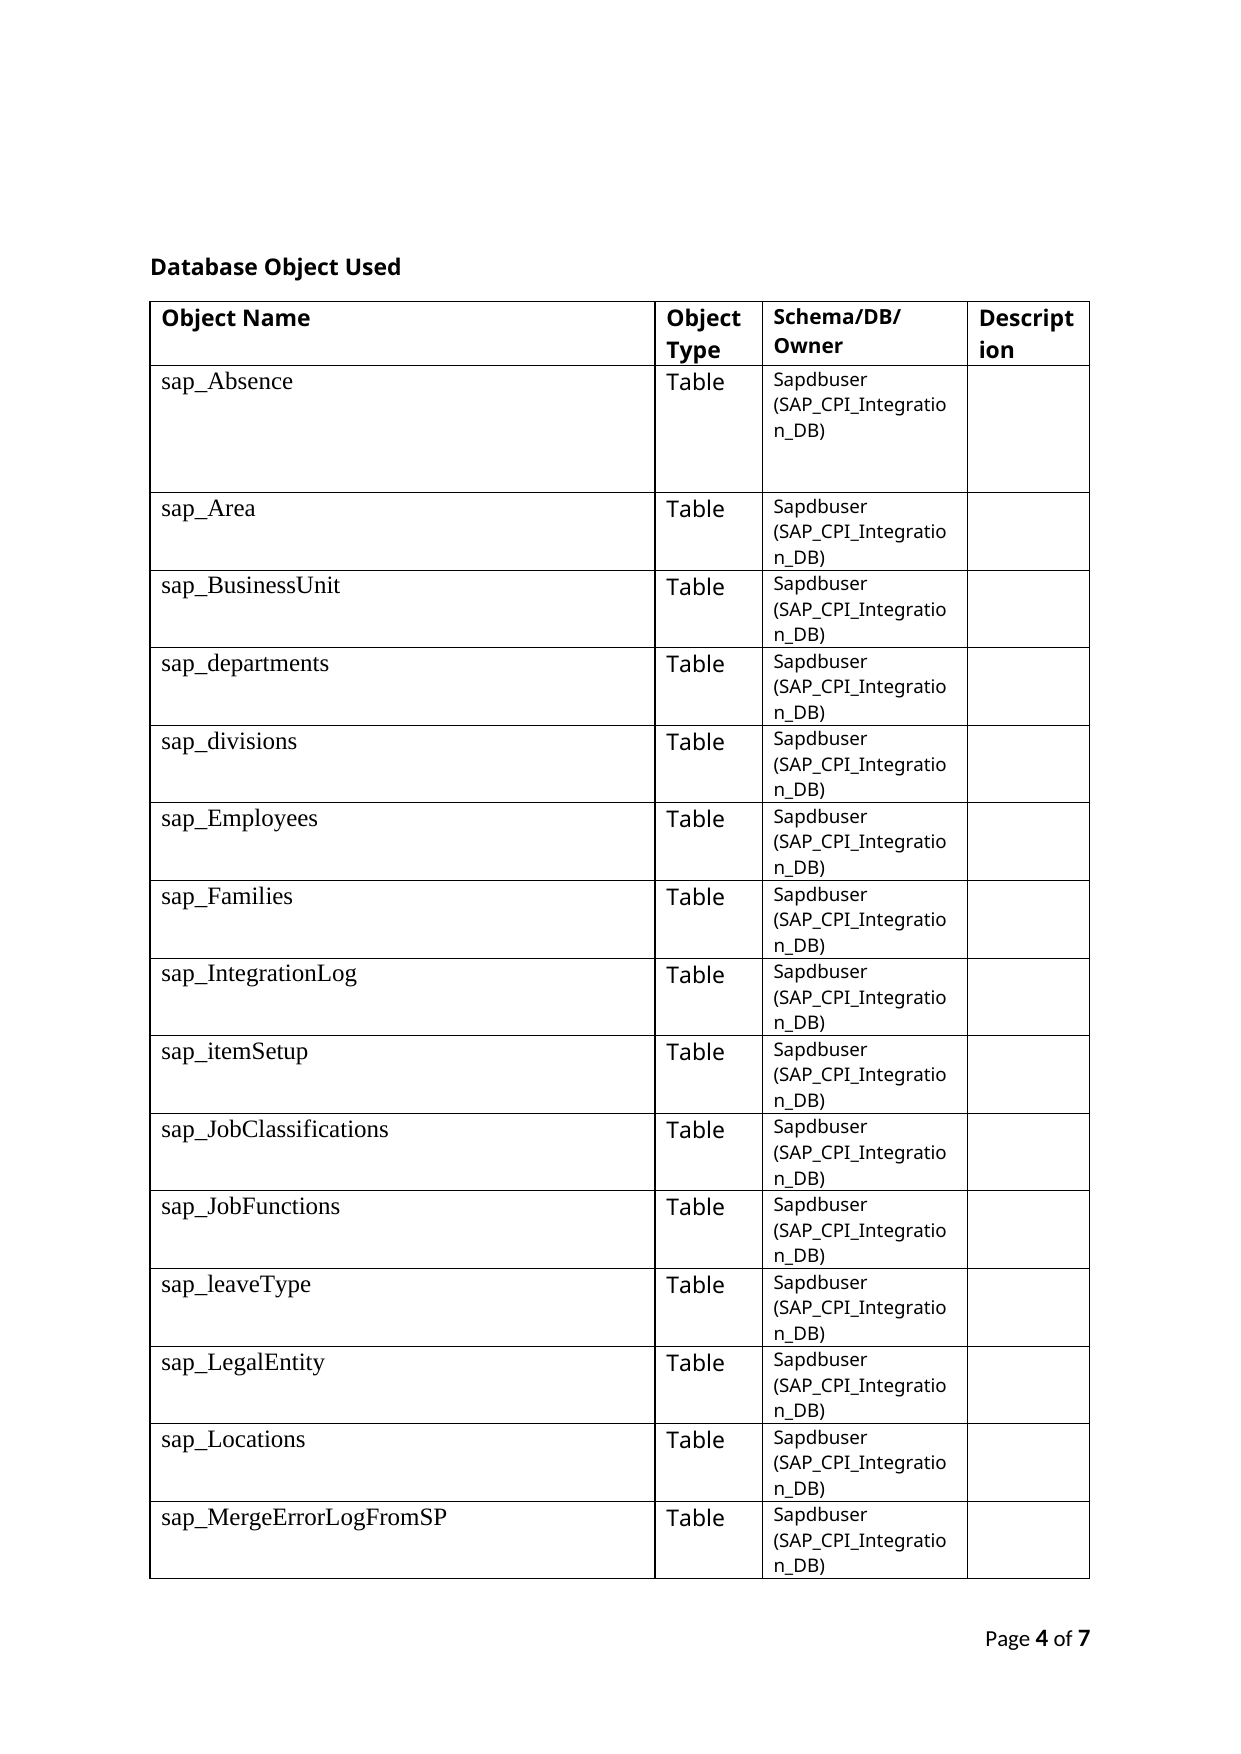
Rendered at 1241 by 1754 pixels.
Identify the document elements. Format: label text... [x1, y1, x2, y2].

table_cell Sapdbuser (SAP_CPI_Integration_DB) [763, 648, 967, 725]
table_cell Table [656, 571, 762, 647]
table_cell Table [656, 366, 762, 492]
table_cell [968, 1114, 1089, 1190]
table_cell sap_divisions [151, 726, 654, 802]
table_cell sap_itemSetup [151, 1036, 654, 1113]
table_cell [968, 1502, 1089, 1578]
table_cell [968, 1424, 1089, 1501]
table_cell Sapdbuser (SAP_CPI_Integration_DB) [763, 1347, 967, 1423]
table_cell Table [656, 881, 762, 957]
table_cell Table [656, 803, 762, 880]
table_cell Sapdbuser (SAP_CPI_Integration_DB) [763, 1114, 967, 1190]
table_cell sap_IntegrationLog [151, 959, 654, 1035]
table_cell Table [656, 1269, 762, 1346]
table_cell Table [656, 493, 762, 569]
table_cell Table [656, 1114, 762, 1190]
table_cell [968, 1191, 1089, 1268]
table_cell [968, 493, 1089, 569]
table_cell Table [656, 1424, 762, 1501]
text Database Object Used [150, 251, 1090, 282]
table_cell Sapdbuser (SAP_CPI_Integration_DB) [763, 571, 967, 647]
table_cell Table [656, 959, 762, 1035]
table_cell Table [656, 1347, 762, 1423]
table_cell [763, 1502, 967, 1578]
table_cell sap_JobFunctions [151, 1191, 654, 1268]
table_cell sap_Area [151, 493, 654, 569]
table_cell Table [656, 1502, 762, 1578]
table_cell sap_LegalEntity [151, 1347, 654, 1423]
table_cell sap_JobClassifications [151, 1114, 654, 1190]
table_cell sap_departments [151, 648, 654, 725]
table_cell sap_Employees [151, 803, 654, 880]
table_cell sap_leaveType [151, 1269, 654, 1346]
table_cell Sapdbuser (SAP_CPI_Integration_DB) [763, 1191, 967, 1268]
table_cell Sapdbuser (SAP_CPI_Integration_DB) [763, 493, 967, 569]
table_cell Sapdbuser (SAP_CPI_Integration_DB) [763, 959, 967, 1035]
table_cell Sapdbuser (SAP_CPI_Integration_DB) [763, 366, 967, 492]
table_cell Sapdbuser (SAP_CPI_Integration_DB) [763, 726, 967, 802]
table_cell Sapdbuser (SAP_CPI_Integration_DB) [763, 1036, 967, 1113]
table_cell Table [656, 1191, 762, 1268]
table_header Description [968, 302, 1089, 365]
table_header Object Type [656, 302, 762, 365]
table_cell sap_Families [151, 881, 654, 957]
table_cell sap_BusinessUnit [151, 571, 654, 647]
table_cell [968, 366, 1089, 492]
table_cell Table [656, 1036, 762, 1113]
table_cell sap_Locations [151, 1424, 654, 1501]
table_cell [968, 1036, 1089, 1113]
table_cell [968, 1347, 1089, 1423]
table_cell sap_MergeErrorLogFromSP [151, 1502, 654, 1578]
table_header Object Name [151, 302, 654, 365]
table_cell [968, 571, 1089, 647]
table_cell Sapdbuser (SAP_CPI_Integration_DB) [763, 803, 967, 880]
table_cell Sapdbuser (SAP_CPI_Integration_DB) [763, 1424, 967, 1501]
table_cell [968, 726, 1089, 802]
table_cell Table [656, 726, 762, 802]
table_cell [968, 1269, 1089, 1346]
table_cell Table [656, 648, 762, 725]
table_cell sap_Absence [151, 366, 654, 492]
table_header Schema/DB/Owner [763, 302, 967, 365]
table_cell [968, 648, 1089, 725]
table_cell Sapdbuser (SAP_CPI_Integration_DB) [763, 881, 967, 957]
table_cell [968, 803, 1089, 880]
table_cell [968, 881, 1089, 957]
table_cell [968, 959, 1089, 1035]
table_cell Sapdbuser (SAP_CPI_Integration_DB) [763, 1269, 967, 1346]
